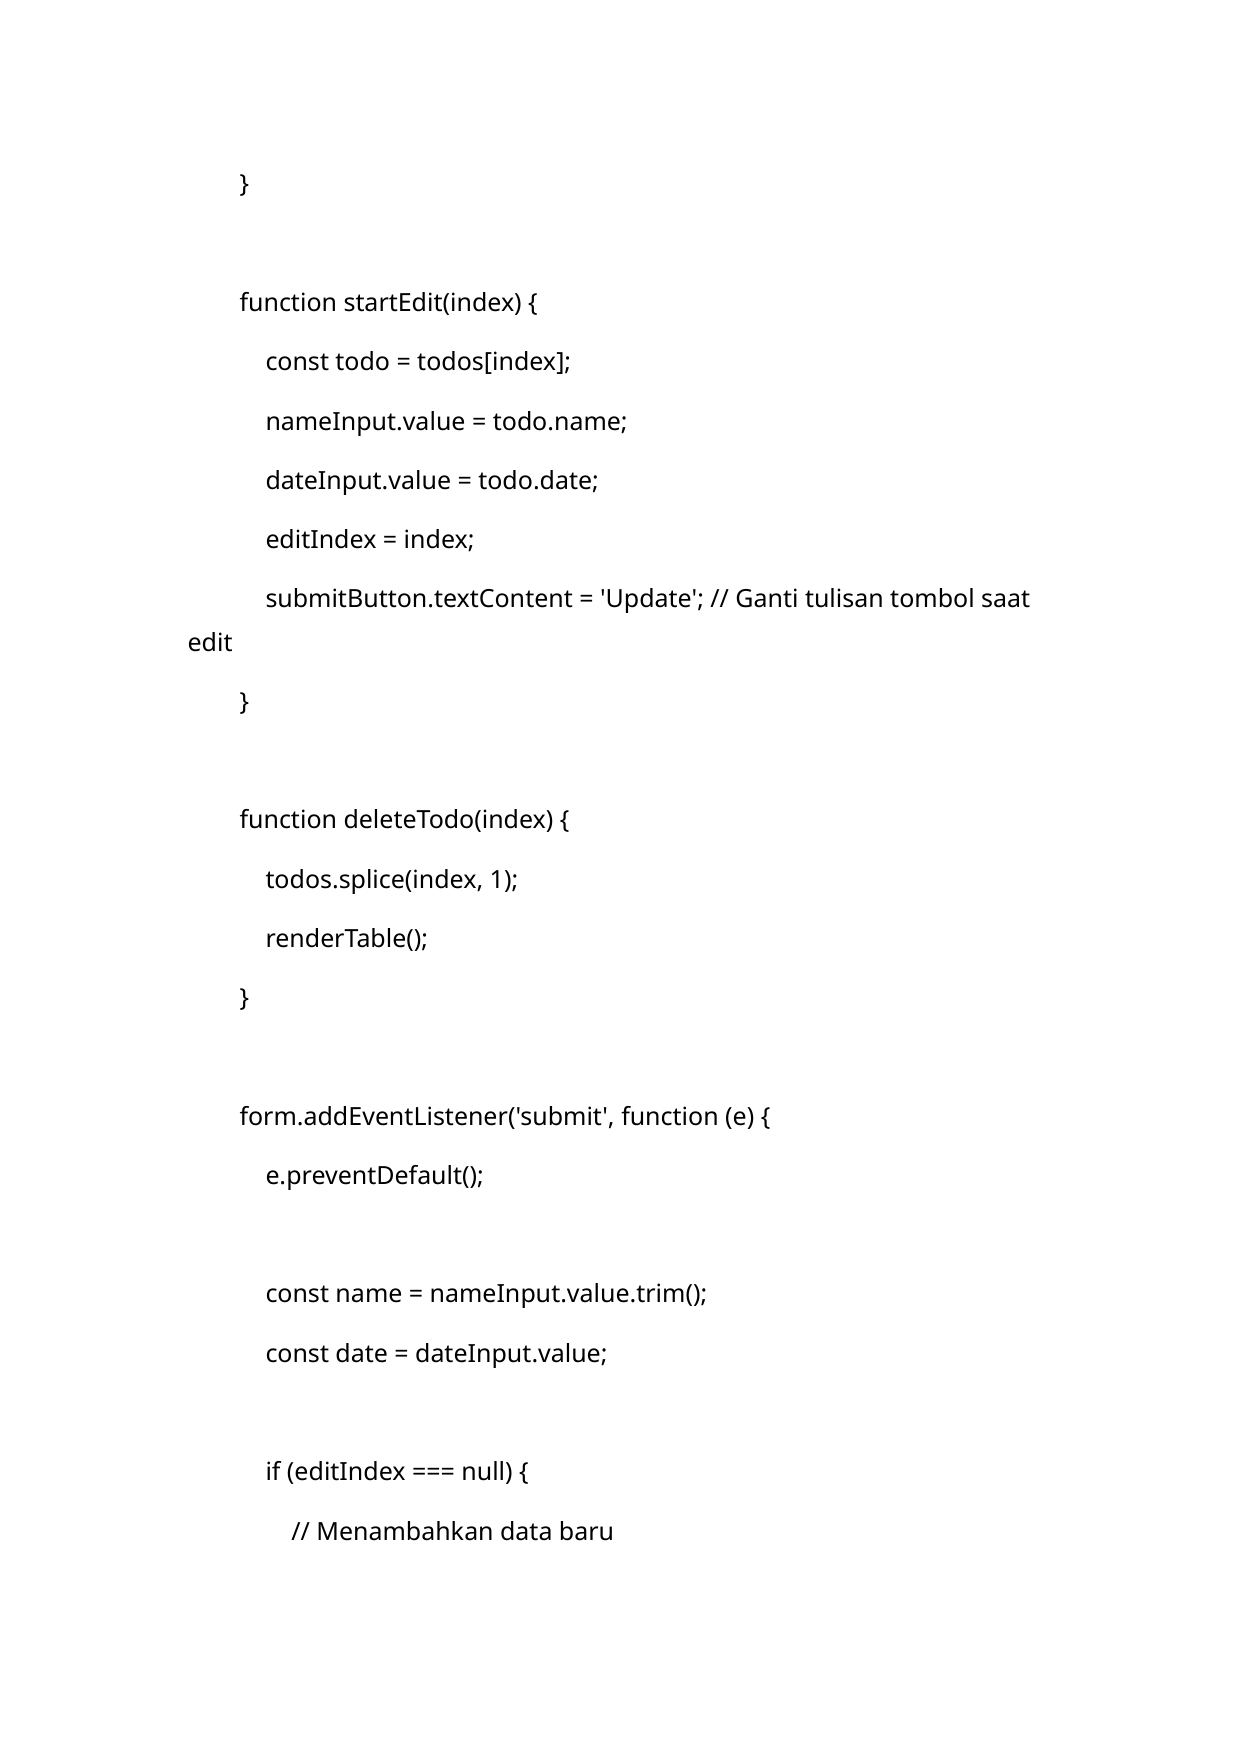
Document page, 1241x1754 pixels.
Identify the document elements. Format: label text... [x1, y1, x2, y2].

text editIndex = index; [187, 520, 1053, 558]
text } [187, 682, 1053, 719]
text e.preventDefault(); [187, 1156, 1053, 1193]
text dateInput.value = todo.date; [187, 461, 1053, 498]
text const date = dateInput.value; [187, 1334, 1053, 1371]
text // Menambahkan data baru [187, 1512, 1053, 1549]
text function startEdit(index) { [187, 283, 1053, 321]
text nameInput.value = todo.name; [187, 402, 1053, 439]
text } [187, 164, 1053, 202]
text todos.splice(index, 1); [187, 859, 1053, 897]
text submitButton.textContent = 'Update'; // Ganti tulisan tombol saat edit [187, 579, 1053, 660]
text function deleteTodo(index) { [187, 800, 1053, 838]
text const name = nameInput.value.trim(); [187, 1274, 1053, 1312]
text form.addEventListener('submit', function (e) { [187, 1097, 1053, 1134]
text renderTable(); [187, 919, 1053, 956]
text } [187, 978, 1053, 1016]
text const todo = todos[index]; [187, 342, 1053, 380]
text if (editIndex === null) { [187, 1452, 1053, 1490]
